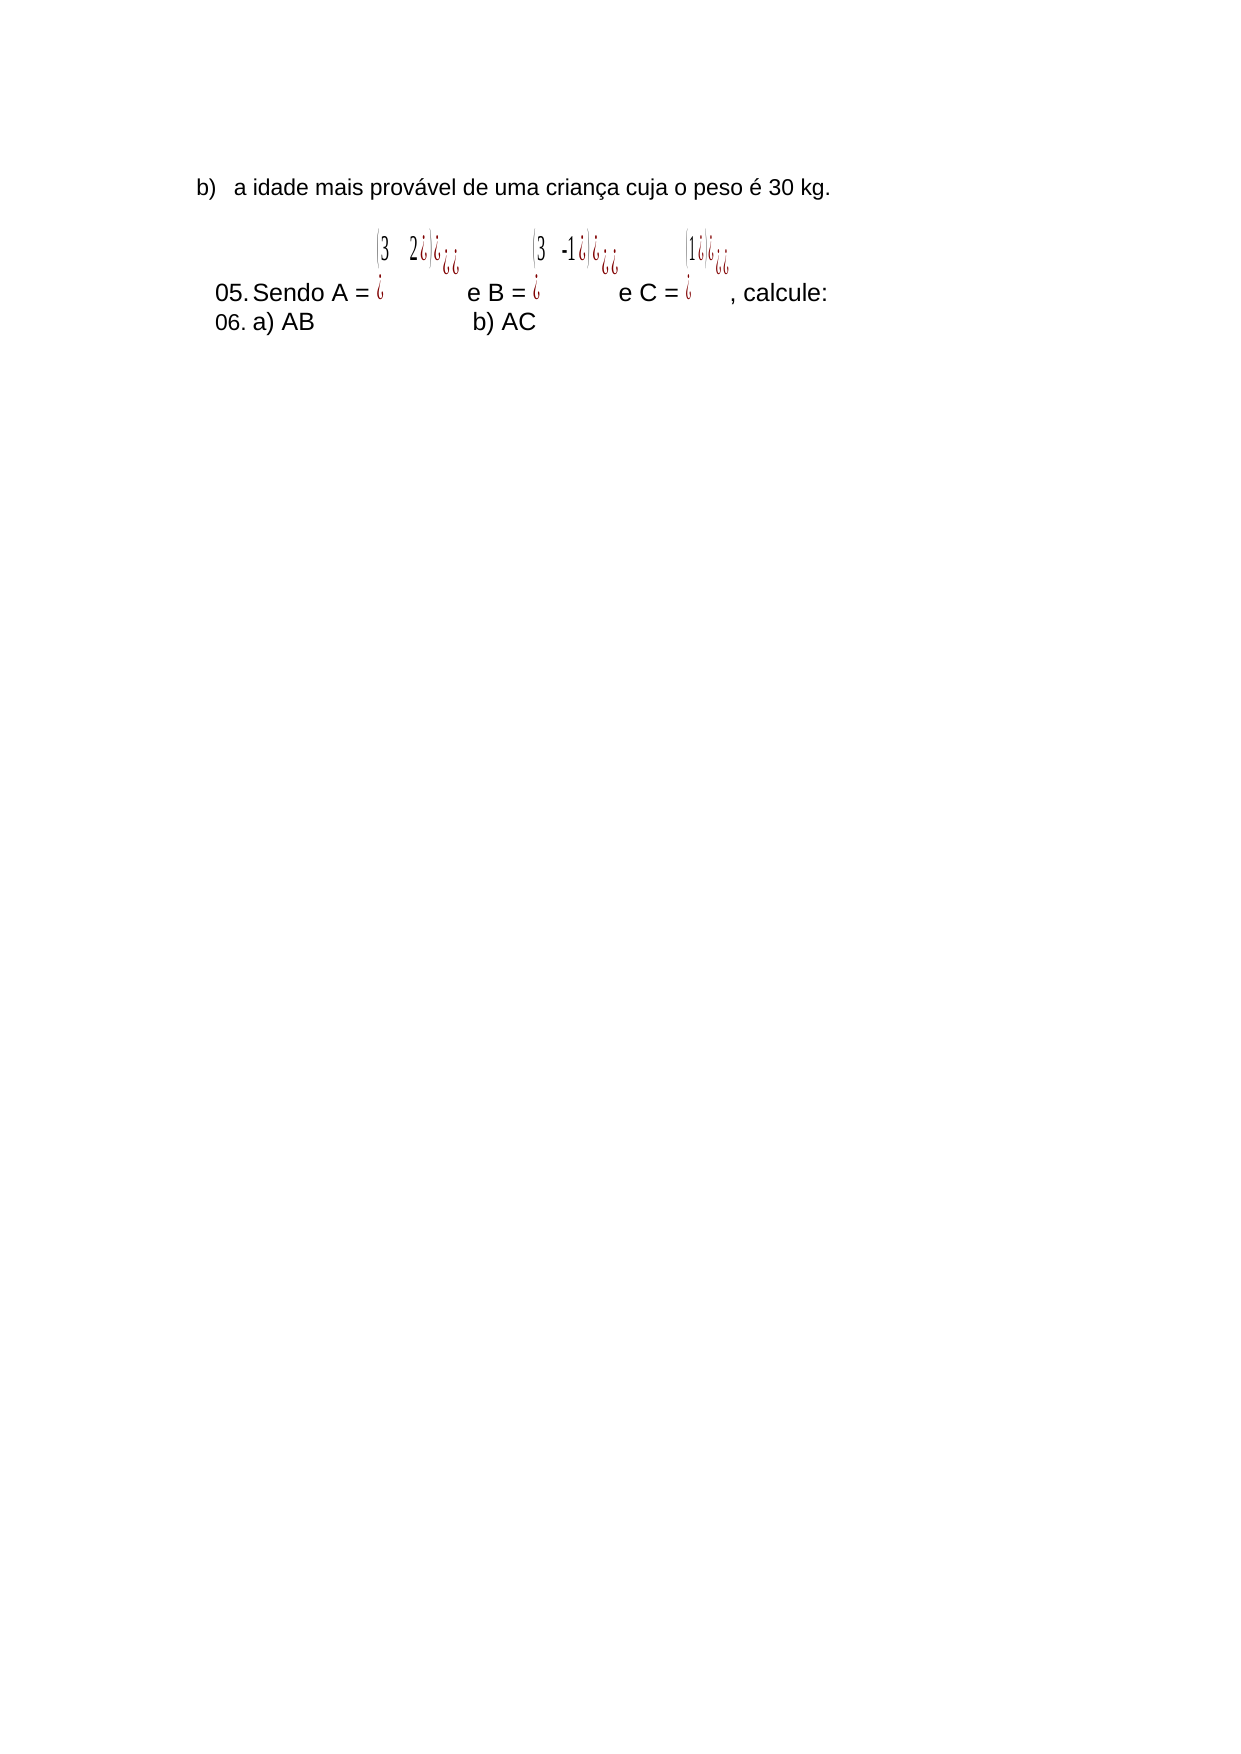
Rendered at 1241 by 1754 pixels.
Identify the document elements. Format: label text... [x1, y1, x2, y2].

list a) AB b) AC [215, 307, 1063, 336]
list a idade mais provável de uma criança cuja o peso é 30 kg. [196, 174, 1063, 200]
list Sendo A = e B = e C = , calcule: [215, 227, 1063, 307]
